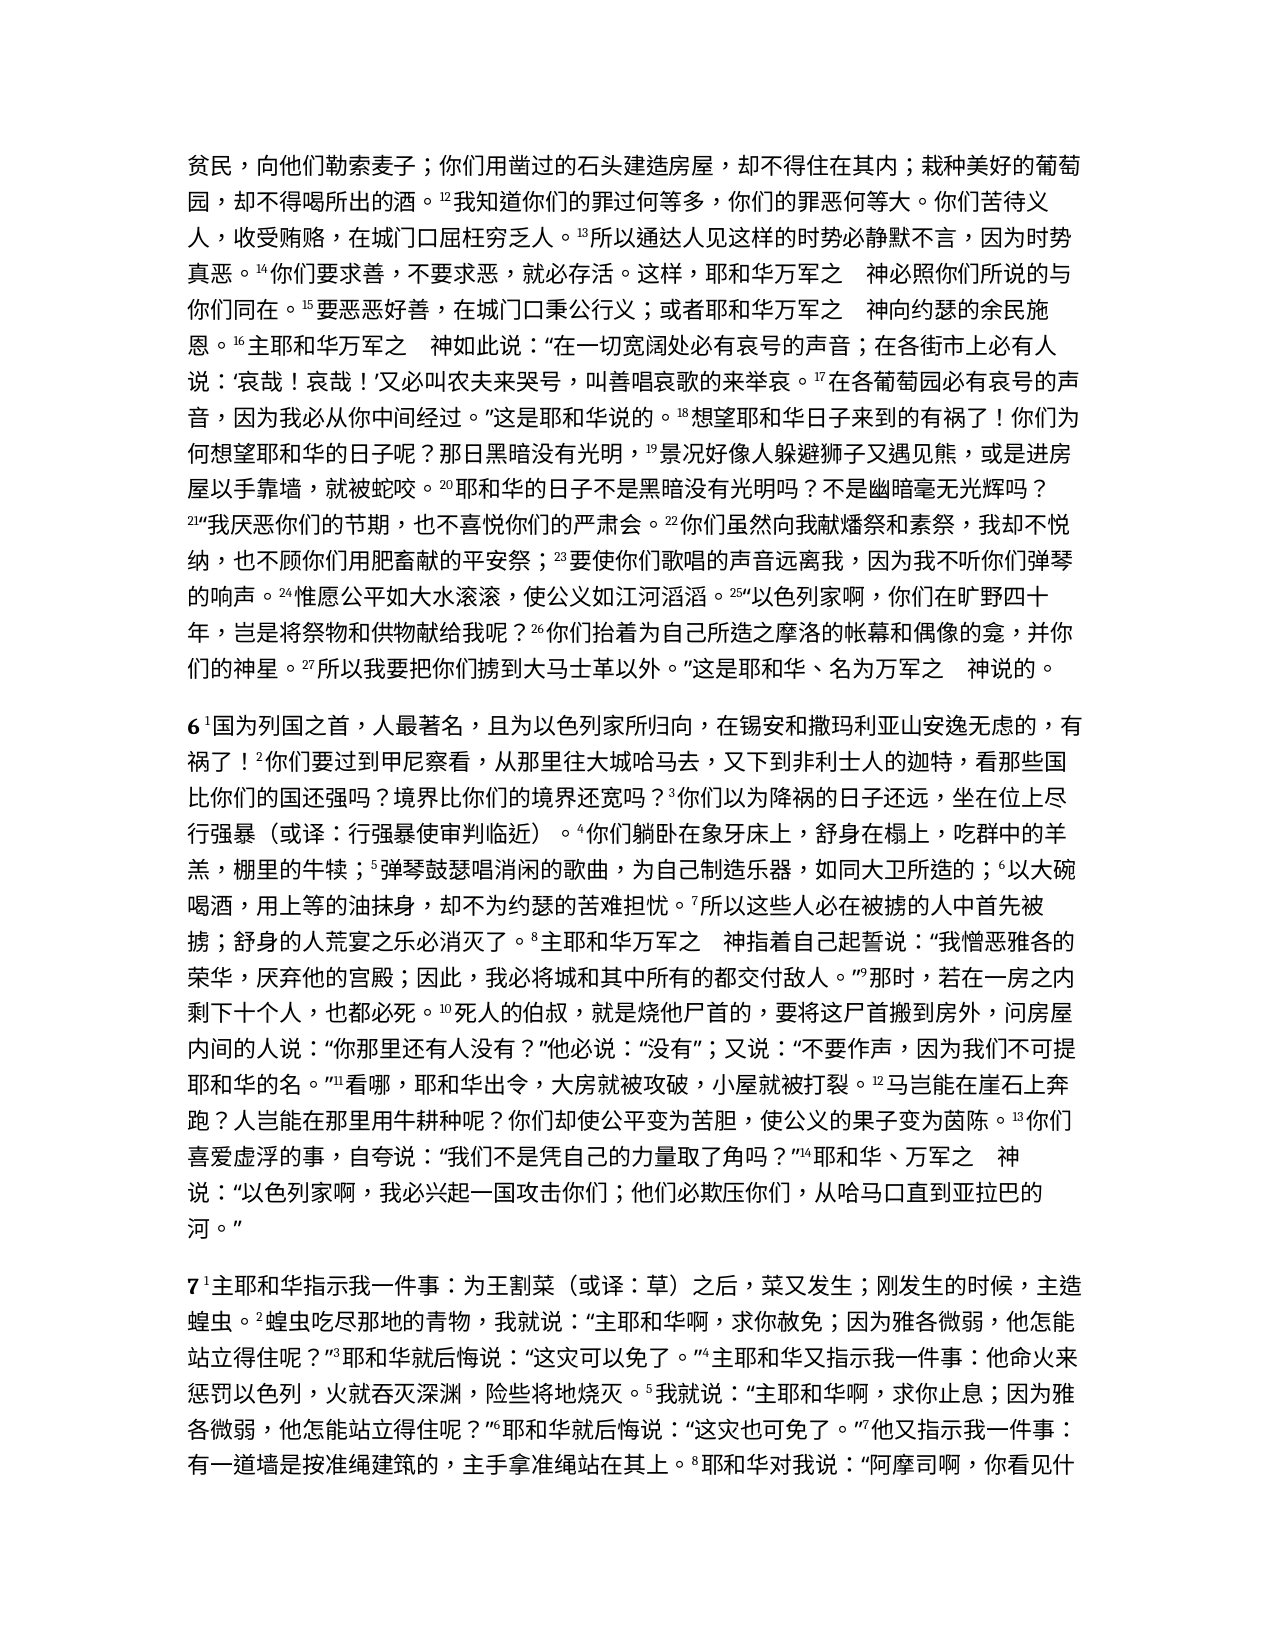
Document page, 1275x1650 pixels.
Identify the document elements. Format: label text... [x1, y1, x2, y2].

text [187, 1270, 1087, 1481]
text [187, 150, 1087, 684]
text 6 1国为列国之首，人最著名，且为以色列家所归向，在锡安和撒玛利亚山安逸无虑的，有祸了！2你们要过到甲尼察看，从那里往大城哈马去，又下到非利士人的迦特，看那些国比你们的国还强吗？境界比你们的境界还宽吗？3你们以为降祸的日子还远，坐在位上尽行强暴（或译：行强暴使审判临近）。4你们躺卧在象牙床上，舒身在榻上，吃群中的羊羔，棚里的牛犊；5弹琴鼓瑟唱消闲的歌曲，为自己制造乐器，如同大卫所造的；6以大碗喝酒，用上等的油抹身，却不为约瑟的苦难担忧。7所以这些人必在被掳的人中首先被掳；舒身的人荒宴之乐必消灭了。8主耶和华万军之 神指着自己起誓说：“我憎恶雅各的荣华，厌弃他的宫殿；因此，我必将城和其中所有的都交付敌人。”9那时，若在一房之内剩下十个人，也都必死。10死人的伯叔，就是烧他尸首的，要将这尸首搬到房外，问房屋内间的人说：“你那里还有人没有？”他必说：“没有”；又说：“不要作声，因为我们不可提耶和华的名。”11看哪，耶和华出令，大房就被攻破，小屋就被打裂。12马岂能在崖石上奔跑？人岂能在那里用牛耕种呢？你们却使公平变为苦胆，使公义的果子变为茵陈。13你们喜爱虚浮的事，自夸说：“我们不是凭自己的力量取了角吗？”14耶和华、万军之 神说：“以色列家啊，我必兴起一国攻击你们；他们必欺压你们，从哈马口直到亚拉巴的河。” [187, 710, 1087, 1244]
